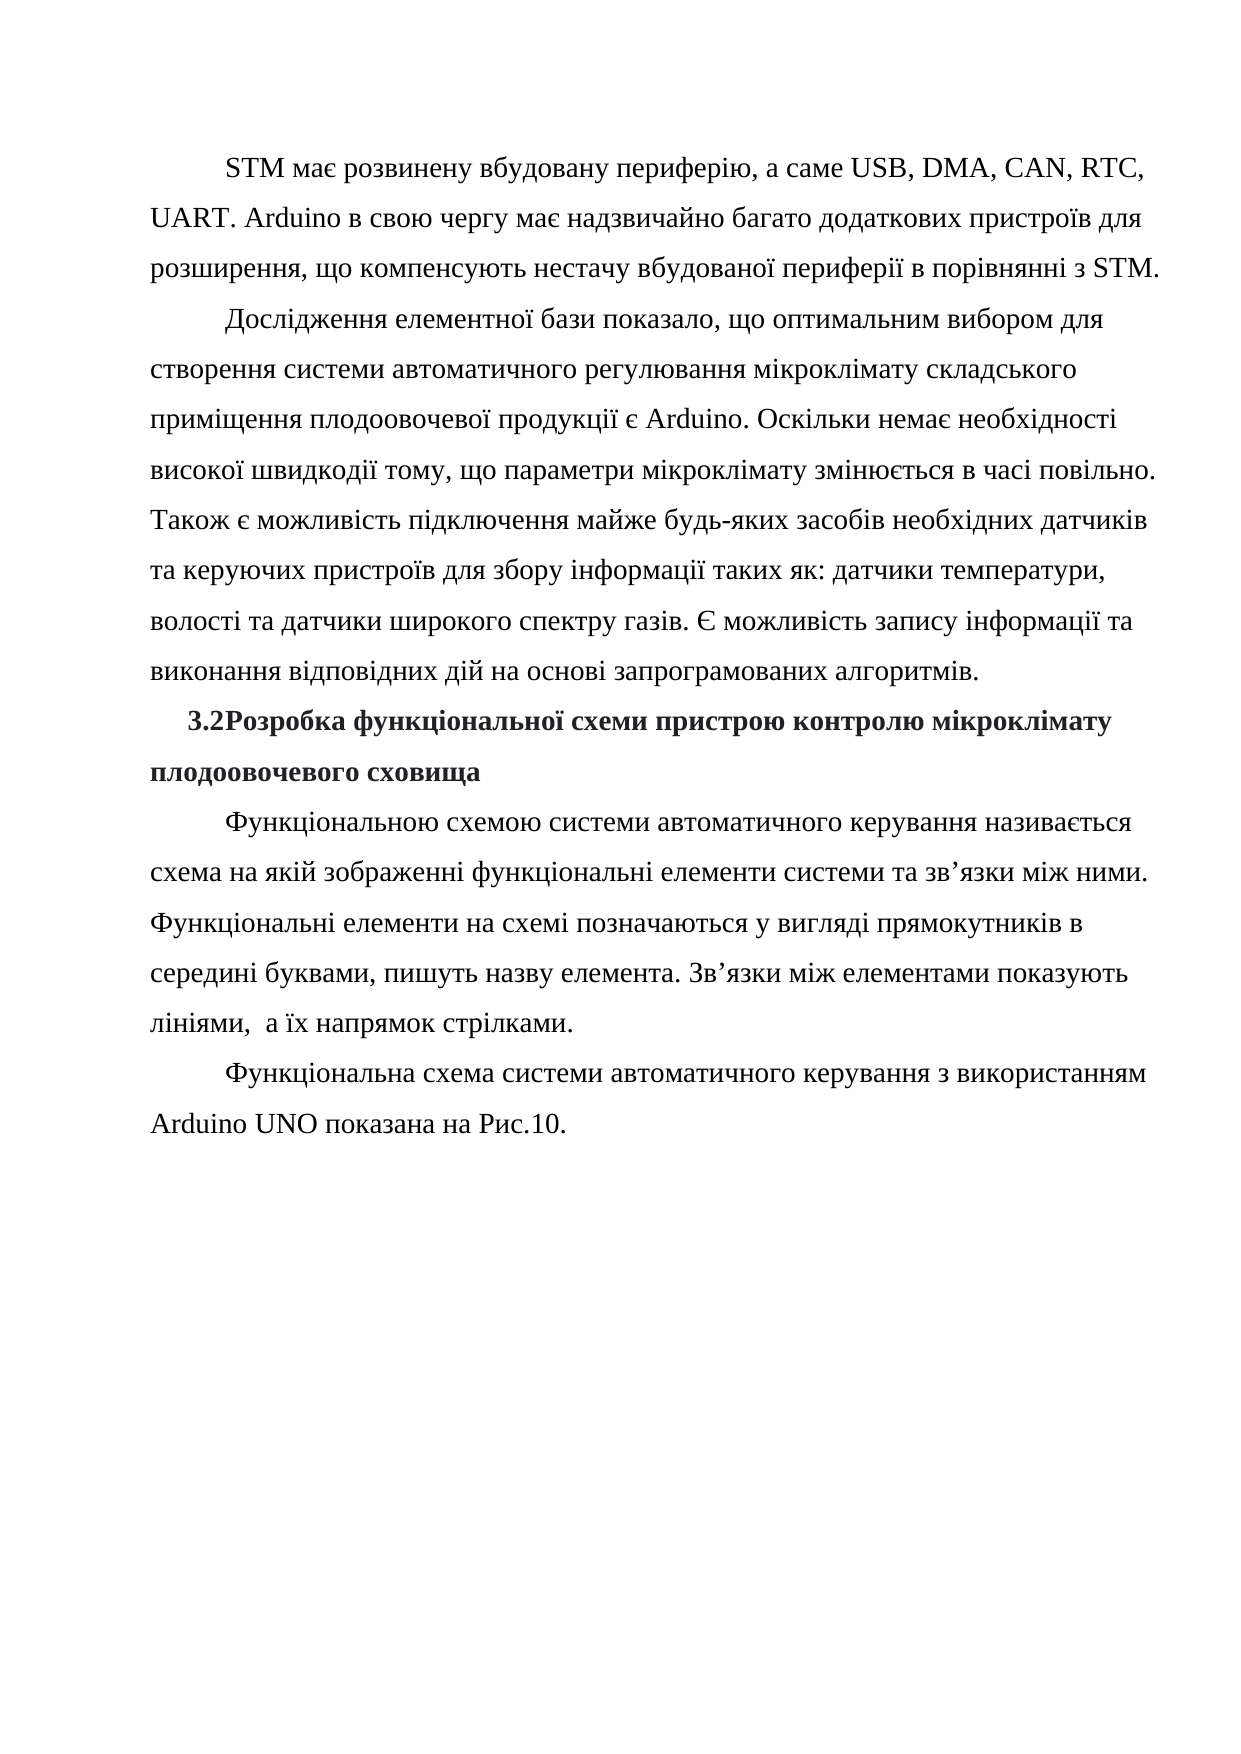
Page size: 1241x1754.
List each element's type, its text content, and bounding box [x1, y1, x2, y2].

text Функціональна схема системи автоматичного керування з використанням Arduino UNO показана на Рис.10. [150, 1056, 1162, 1139]
text STM має розвинену вбудовану периферію, а саме USB, DMA, CAN, RTC, UART. Arduino в свою чергу має надзвичайно багато додаткових пристроїв для розширення, що компенсують нестачу вбудованої периферії в порівнянні з STM. [150, 150, 1162, 284]
text Дослідження елементної бази показало, що оптимальним вибором для створення системи автоматичного регулювання мікроклімату складського приміщення плодоовочевої продукції є Arduino. Оскільки немає необхідності високої швидкодії тому, що параметри мікроклімату змінюється в часі повільно. Також є можливість підключення майже будь-яких засобів необхідних датчиків та керуючих пристроїв для збору інформації таких як: датчики температури, волості та датчики широкого спектру газів. Є можливість запису інформації та виконання відповідних дій на основі запрограмованих алгоритмів. [150, 301, 1162, 687]
text Функціональною схемою системи автоматичного керування називається схема на якій зображенні функціональні елементи системи та зв’язки між ними. Функціональні елементи на схемі позначаються у вигляді прямокутників в середині буквами, пишуть назву елемента. Зв’язки між елементами показують лініями, а їх напрямок стрілками. [150, 804, 1162, 1039]
list Розробка функціональної схеми пристрою контролю мікроклімату плодоовочевого сховища [150, 703, 1162, 787]
